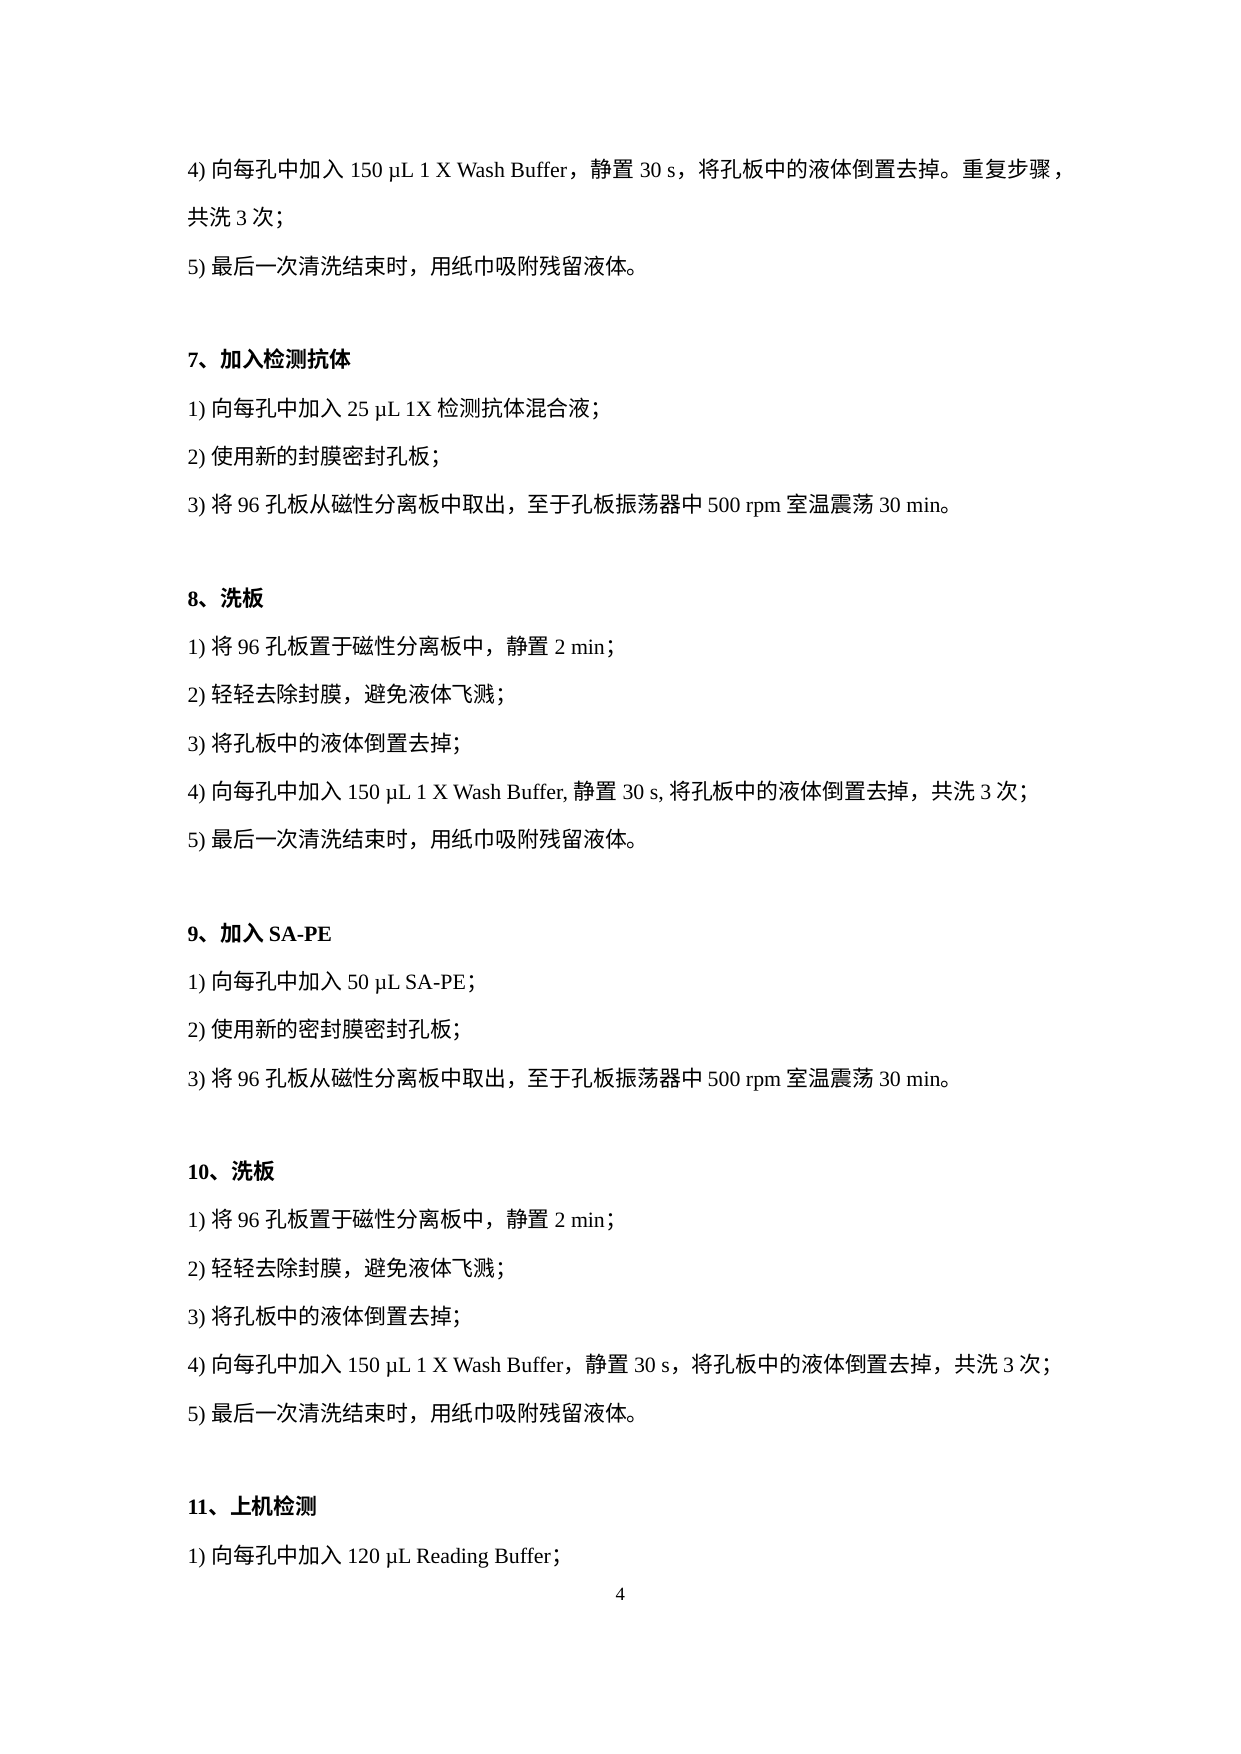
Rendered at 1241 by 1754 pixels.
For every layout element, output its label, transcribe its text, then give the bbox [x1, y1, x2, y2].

text 3) 将孔板中的液体倒置去掉； [187, 725, 1053, 758]
text 5) 最后一次清洗结束时，用纸巾吸附残留液体。 [187, 248, 1053, 281]
text 11、上机检测 [187, 1489, 1053, 1521]
text 7、加入检测抗体 [187, 342, 1053, 374]
text 3) 将 96 孔板从磁性分离板中取出，至于孔板振荡器中 500 rpm 室温震荡 30 min。 [187, 487, 1053, 519]
text 4) 向每孔中加入 150 µL 1 X Wash Buffer, 静置 30 s, 将孔板中的液体倒置去掉，共洗 3 次； [187, 773, 1053, 806]
text 1) 向每孔中加入 120 µL Reading Buffer； [187, 1537, 1053, 1570]
text 2) 轻轻去除封膜，避免液体飞溅； [187, 1250, 1053, 1283]
text 4) 向每孔中加入 150 µL 1 X Wash Buffer，静置 30 s，将孔板中的液体倒置去掉。重复步骤，共洗 3 次； [187, 151, 1053, 232]
text 4) 向每孔中加入 150 µL 1 X Wash Buffer，静置 30 s，将孔板中的液体倒置去掉，共洗 3 次； [187, 1347, 1053, 1379]
text 3) 将孔板中的液体倒置去掉； [187, 1299, 1053, 1331]
text 9、加入 SA-PE [187, 915, 1053, 948]
text 1) 将 96 孔板置于磁性分离板中，静置 2 min； [187, 628, 1053, 661]
text 2) 使用新的密封膜密封孔板； [187, 1012, 1053, 1044]
text 3) 将 96 孔板从磁性分离板中取出，至于孔板振荡器中 500 rpm 室温震荡 30 min。 [187, 1060, 1053, 1093]
text 1) 将 96 孔板置于磁性分离板中，静置 2 min； [187, 1202, 1053, 1234]
text 2) 轻轻去除封膜，避免液体飞溅； [187, 677, 1053, 709]
text 5) 最后一次清洗结束时，用纸巾吸附残留液体。 [187, 1395, 1053, 1428]
text 2) 使用新的封膜密封孔板； [187, 438, 1053, 471]
text 1) 向每孔中加入 50 µL SA-PE； [187, 964, 1053, 996]
text 8、洗板 [187, 580, 1053, 613]
text 10、洗板 [187, 1154, 1053, 1186]
text 1) 向每孔中加入 25 µL 1X 检测抗体混合液； [187, 390, 1053, 423]
text 5) 最后一次清洗结束时，用纸巾吸附残留液体。 [187, 822, 1053, 854]
